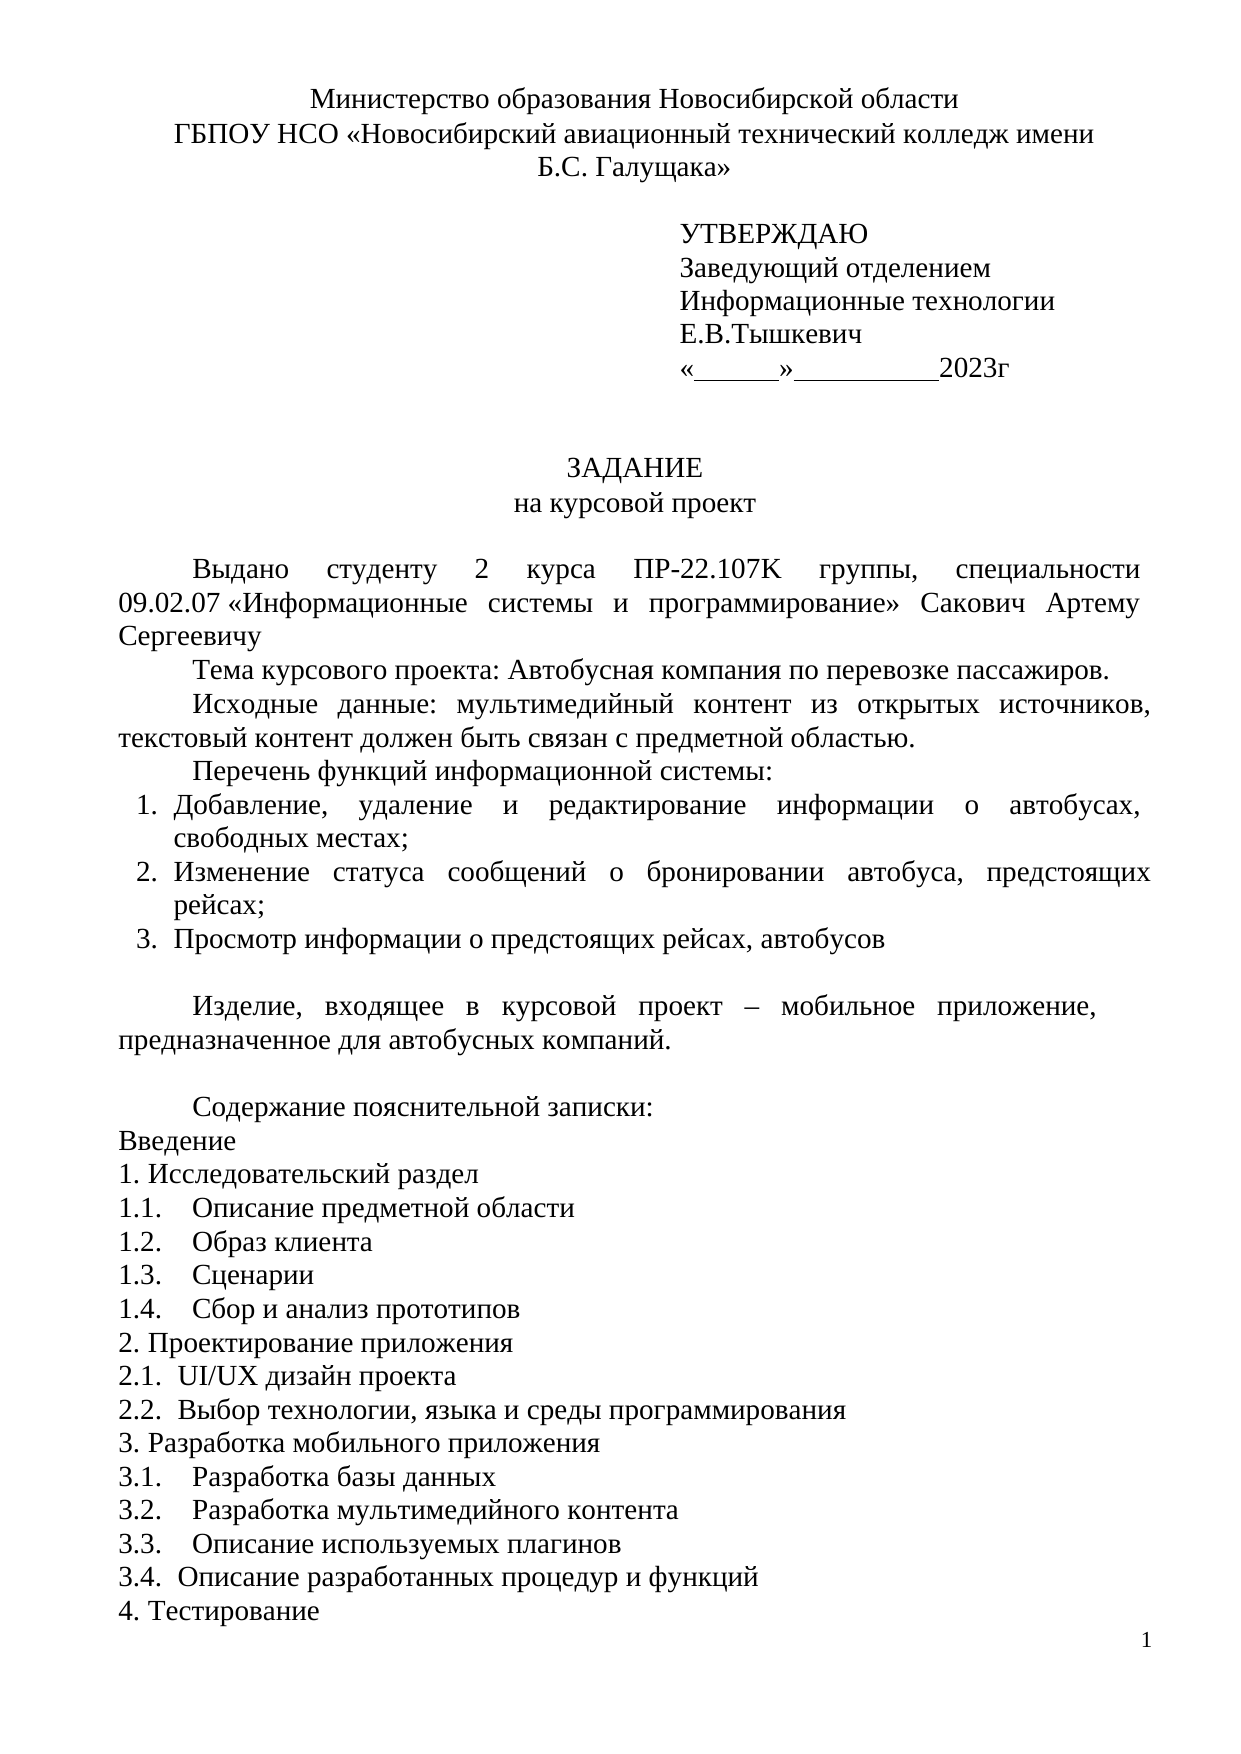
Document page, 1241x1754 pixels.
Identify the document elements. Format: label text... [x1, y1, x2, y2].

list Образ клиента [118, 1224, 1152, 1258]
list Добавление, удаление и редактирование информации о автобусах, свободных местах; [136, 787, 1141, 854]
list Проектирование приложения [118, 1325, 1152, 1358]
text Содержание пояснительной записки: [118, 1090, 1152, 1123]
list Выбор технологии, языка и среды программирования [118, 1392, 1152, 1425]
text Выдано студенту 2 курса ПР-22.107K группы, специальности 09.02.07 «Информационные системы и программирование» Сакович Артему Сергеевичу [118, 552, 1141, 653]
text « » 2023г [679, 351, 1152, 384]
list Исследовательский раздел [118, 1157, 1152, 1191]
text Министерство образования Новосибирской области [289, 82, 979, 116]
list Описание предметной области [118, 1191, 1152, 1224]
text Введение [118, 1123, 1152, 1157]
list Тестирование [118, 1593, 1152, 1627]
text ЗАДАНИЕ [289, 451, 980, 485]
list Описание разработанных процедур и функций [118, 1559, 1152, 1593]
list Просмотр информации о предстоящих рейсах, автобусов [136, 921, 1152, 954]
list Описание используемых плагинов [118, 1526, 1152, 1559]
list UI/UX дизайн проекта [118, 1358, 1152, 1392]
list Сбор и анализ прототипов [118, 1291, 1152, 1325]
text Тема курсового проекта: Автобусная компания по перевозке пассажиров. [118, 653, 1152, 686]
text Заведующий отделением Информационные технологии [679, 250, 1097, 317]
text Перечень функций информационной системы: [118, 753, 1152, 787]
list Разработка мобильного приложения [118, 1425, 1152, 1459]
list Разработка базы данных [118, 1459, 1152, 1492]
text ГБПОУ НСО «Новосибирский авиационный технический колледж имени Б.С. Галущака» [155, 116, 1113, 183]
text УТВЕРЖДАЮ [679, 216, 1152, 250]
list Изменение статуса сообщений о бронировании автобуса, предстоящих рейсах; [136, 854, 1152, 921]
text на курсовой проект [289, 485, 980, 518]
text Е.В.Тышкевич [679, 317, 1152, 351]
list Разработка мультимедийного контента [118, 1492, 1152, 1526]
text Исходные данные: мультимедийный контент из открытых источников, текстовый контент должен быть связан с предметной областью. [118, 686, 1152, 753]
list Сценарии [118, 1258, 1152, 1291]
text Изделие, входящее в курсовой проект – мобильное приложение, предназначенное для автобусных компаний. [118, 988, 1097, 1055]
